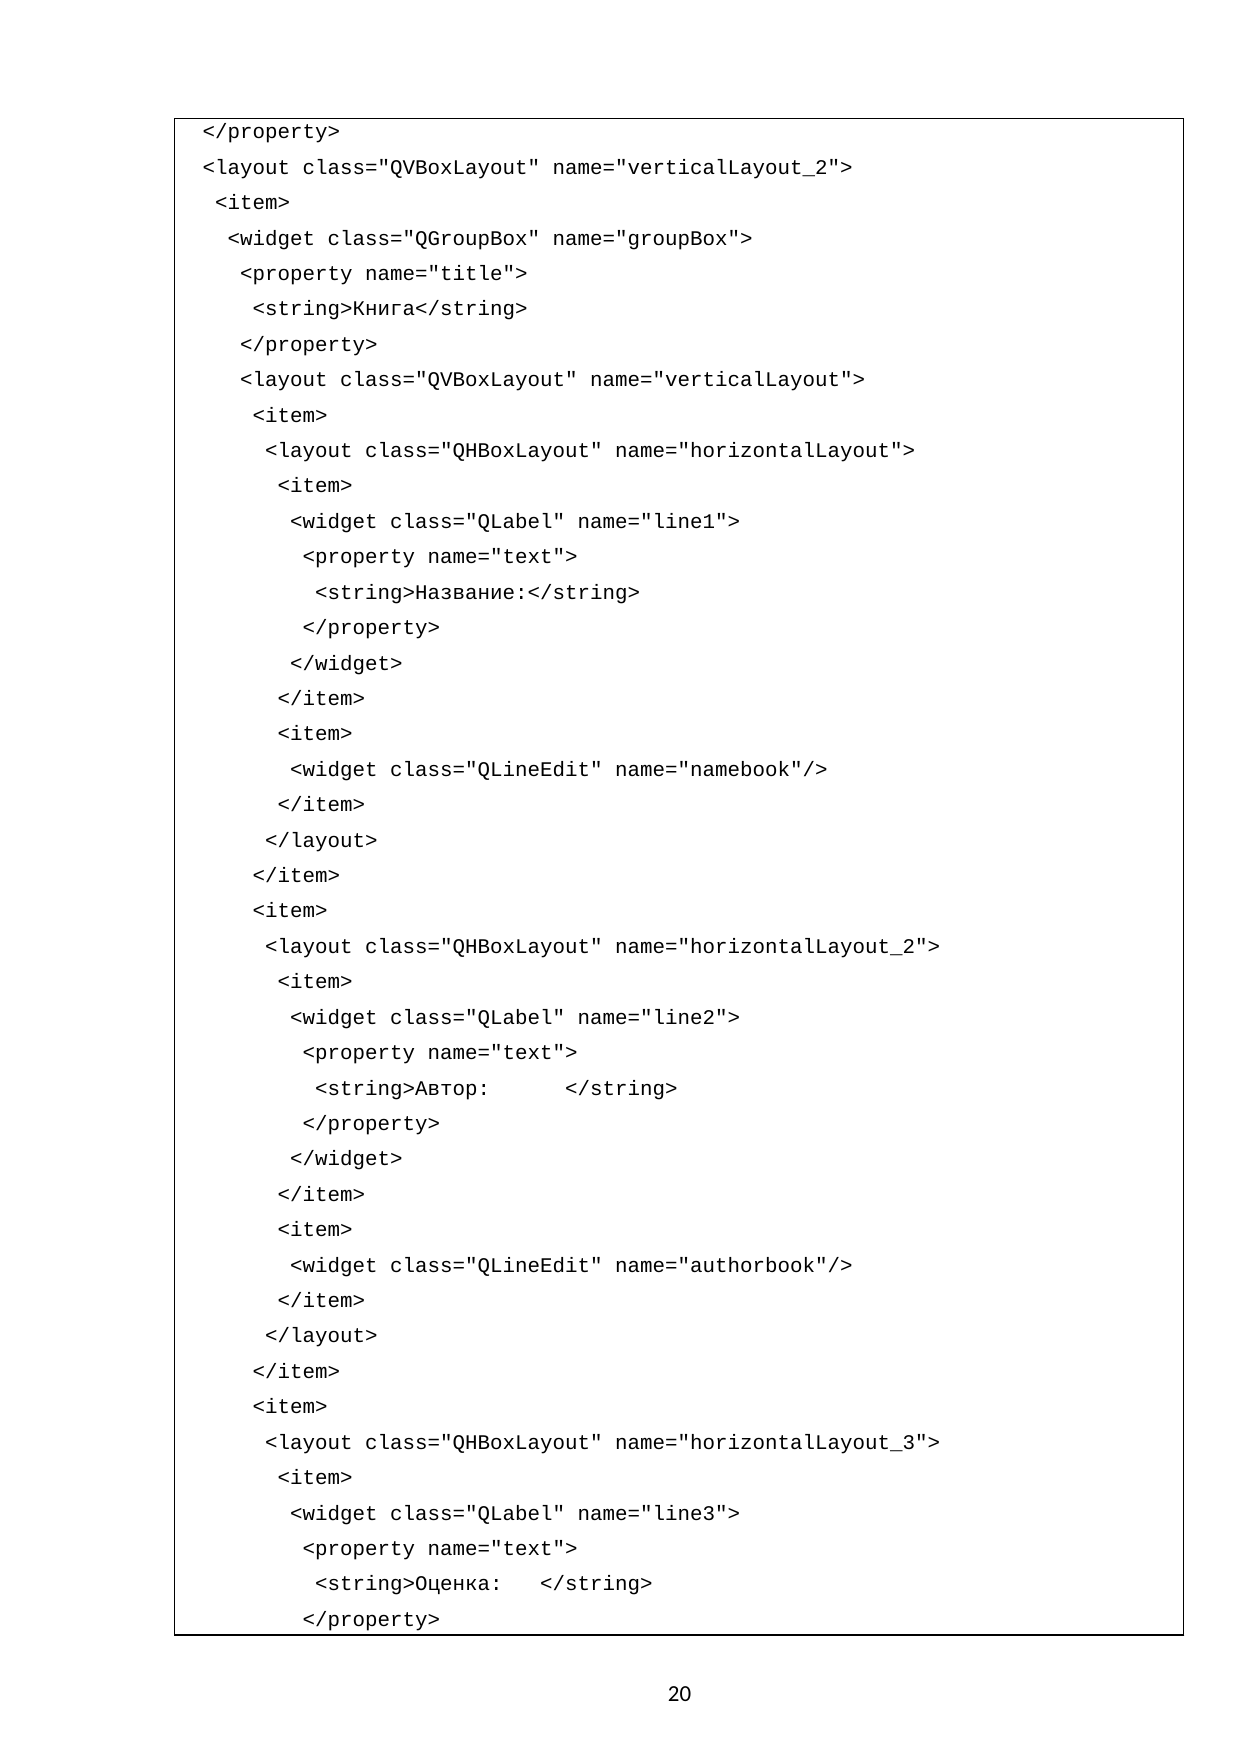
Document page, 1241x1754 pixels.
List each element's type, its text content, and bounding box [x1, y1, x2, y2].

text <item> [175, 897, 1183, 924]
text <widget class="QLineEdit" name="authorbook"/> [175, 1251, 1183, 1278]
text <layout class="QHBoxLayout" name="horizontalLayout_3"> [175, 1428, 1183, 1455]
text </property> [175, 1110, 1183, 1137]
text </property> [175, 331, 1183, 357]
text <widget class="QLabel" name="line1"> [175, 508, 1183, 534]
text <string>Оценка: </string> [175, 1570, 1183, 1597]
text <item> [175, 401, 1183, 428]
text <layout class="QVBoxLayout" name="verticalLayout"> [175, 366, 1183, 393]
text </item> [175, 1358, 1183, 1384]
text </widget> [175, 1145, 1183, 1172]
text <widget class="QLabel" name="line3"> [175, 1499, 1183, 1526]
text </widget> [175, 649, 1183, 676]
text <item> [175, 1393, 1183, 1420]
text <widget class="QLabel" name="line2"> [175, 1003, 1183, 1030]
text <layout class="QHBoxLayout" name="horizontalLayout"> [175, 437, 1183, 464]
text <item> [175, 968, 1183, 995]
text </property> [175, 119, 1183, 145]
text <item> [175, 1216, 1183, 1243]
text </property> [175, 1606, 1183, 1634]
text <string>Книга</string> [175, 295, 1183, 322]
text </item> [175, 791, 1183, 818]
text <property name="title"> [175, 260, 1183, 287]
text </item> [175, 1287, 1183, 1314]
text </item> [175, 1181, 1183, 1207]
text <item> [175, 720, 1183, 747]
text <string>Название:</string> [175, 578, 1183, 605]
text </layout> [175, 1322, 1183, 1349]
text </item> [175, 685, 1183, 712]
text <property name="text"> [175, 543, 1183, 570]
text </layout> [175, 826, 1183, 853]
text <layout class="QVBoxLayout" name="verticalLayout_2"> [175, 153, 1183, 180]
text <widget class="QLineEdit" name="namebook"/> [175, 756, 1183, 782]
text <widget class="QGroupBox" name="groupBox"> [175, 224, 1183, 251]
text </item> [175, 862, 1183, 889]
text <string>Автор: </string> [175, 1074, 1183, 1101]
text <layout class="QHBoxLayout" name="horizontalLayout_2"> [175, 933, 1183, 959]
text </property> [175, 614, 1183, 641]
text <item> [175, 472, 1183, 499]
text <property name="text"> [175, 1535, 1183, 1562]
text <item> [175, 1464, 1183, 1491]
text <property name="text"> [175, 1039, 1183, 1066]
text <item> [175, 189, 1183, 216]
